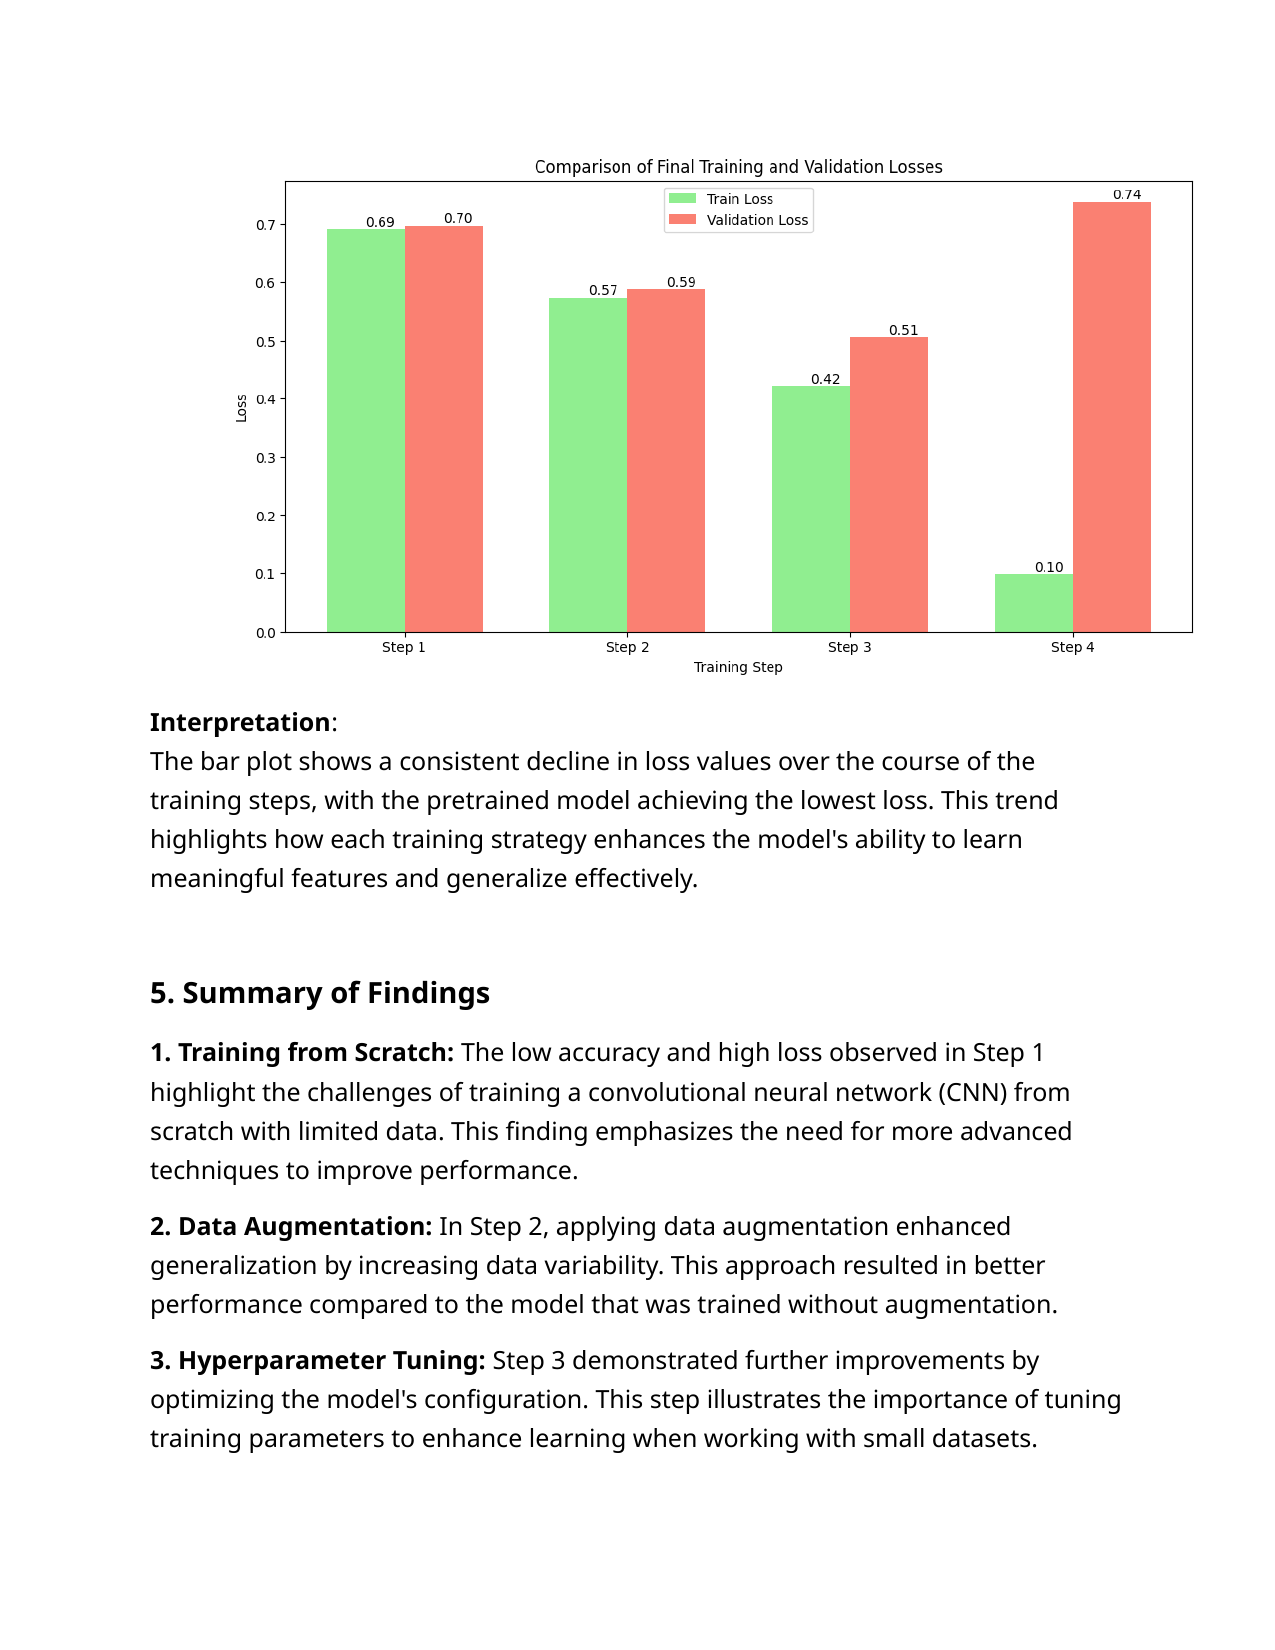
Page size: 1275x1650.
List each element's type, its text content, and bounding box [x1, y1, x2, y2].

picture [225, 150, 1200, 683]
text 3. Hyperparameter Tuning: Step 3 demonstrated further improvements by optimizing the model's configuration. This step illustrates the importance of tuning training parameters to enhance learning when working with small datasets. [150, 1342, 1125, 1455]
text 2. Data Augmentation: In Step 2, applying data augmentation enhanced generalization by increasing data variability. This approach resulted in better performance compared to the model that was trained without augmentation. [150, 1208, 1125, 1321]
text 1. Training from Scratch: The low accuracy and high loss observed in Step 1 highlight the challenges of training a convolutional neural network (CNN) from scratch with limited data. This finding emphasizes the need for more advanced techniques to improve performance. [150, 1035, 1125, 1187]
text Interpretation: The bar plot shows a consistent decline in loss values over the course of the training steps, with the pretrained model achieving the lowest loss. This trend highlights how each training strategy enhances the model's ability to learn meaningful features and generalize effectively. [150, 704, 1125, 895]
text 5. Summary of Findings [150, 973, 1125, 1012]
